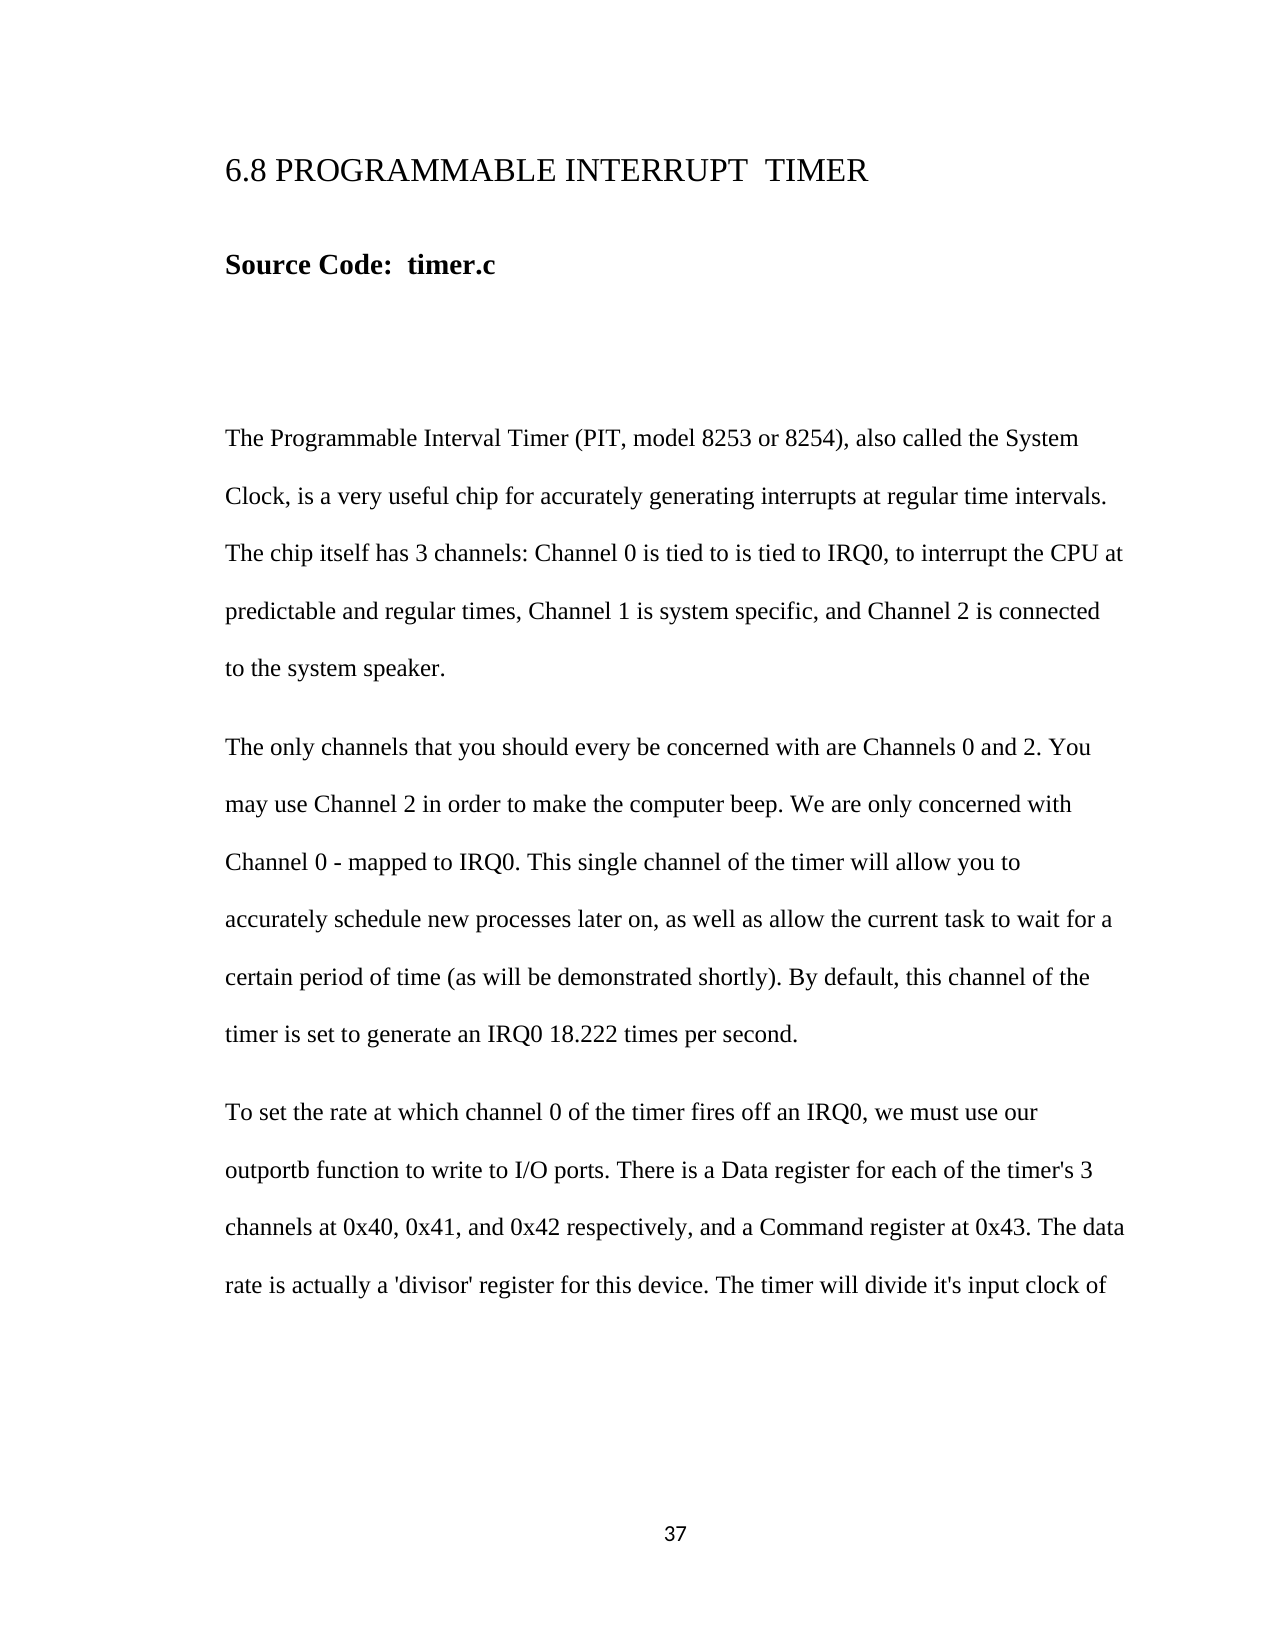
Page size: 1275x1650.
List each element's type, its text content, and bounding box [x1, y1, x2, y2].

text The only channels that you should every be concerned with are Channels 0 and 2. You may use Channel 2 in order to make the computer beep. We are only concerned with Channel 0 - mapped to IRQ0. This single channel of the timer will allow you to accurately schedule new processes later on, as well as allow the current task to wait for a certain period of time (as will be demonstrated shortly). By default, this channel of the timer is set to generate an IRQ0 18.222 times per second. [225, 732, 1125, 1048]
text 6.8 PROGRAMMABLE INTERRUPT TIMER [225, 150, 1125, 188]
text Source Code: timer.c [225, 247, 1125, 281]
text To set the rate at which channel 0 of the timer fires off an IRQ0, we must use our outportb function to write to I/O ports. There is a Data register for each of the timer's 3 channels at 0x40, 0x41, and 0x42 respectively, and a Command register at 0x43. The data rate is actually a 'divisor' register for this device. The timer will divide it's input clock of [225, 1097, 1125, 1299]
text The Programmable Interval Timer (PIT, model 8253 or 8254), also called the System Clock, is a very useful chip for accurately generating interrupts at regular time intervals. The chip itself has 3 channels: Channel 0 is tied to is tied to IRQ0, to interrupt the CPU at predictable and regular times, Channel 1 is system specific, and Channel 2 is connected to the system speaker. [225, 423, 1125, 682]
